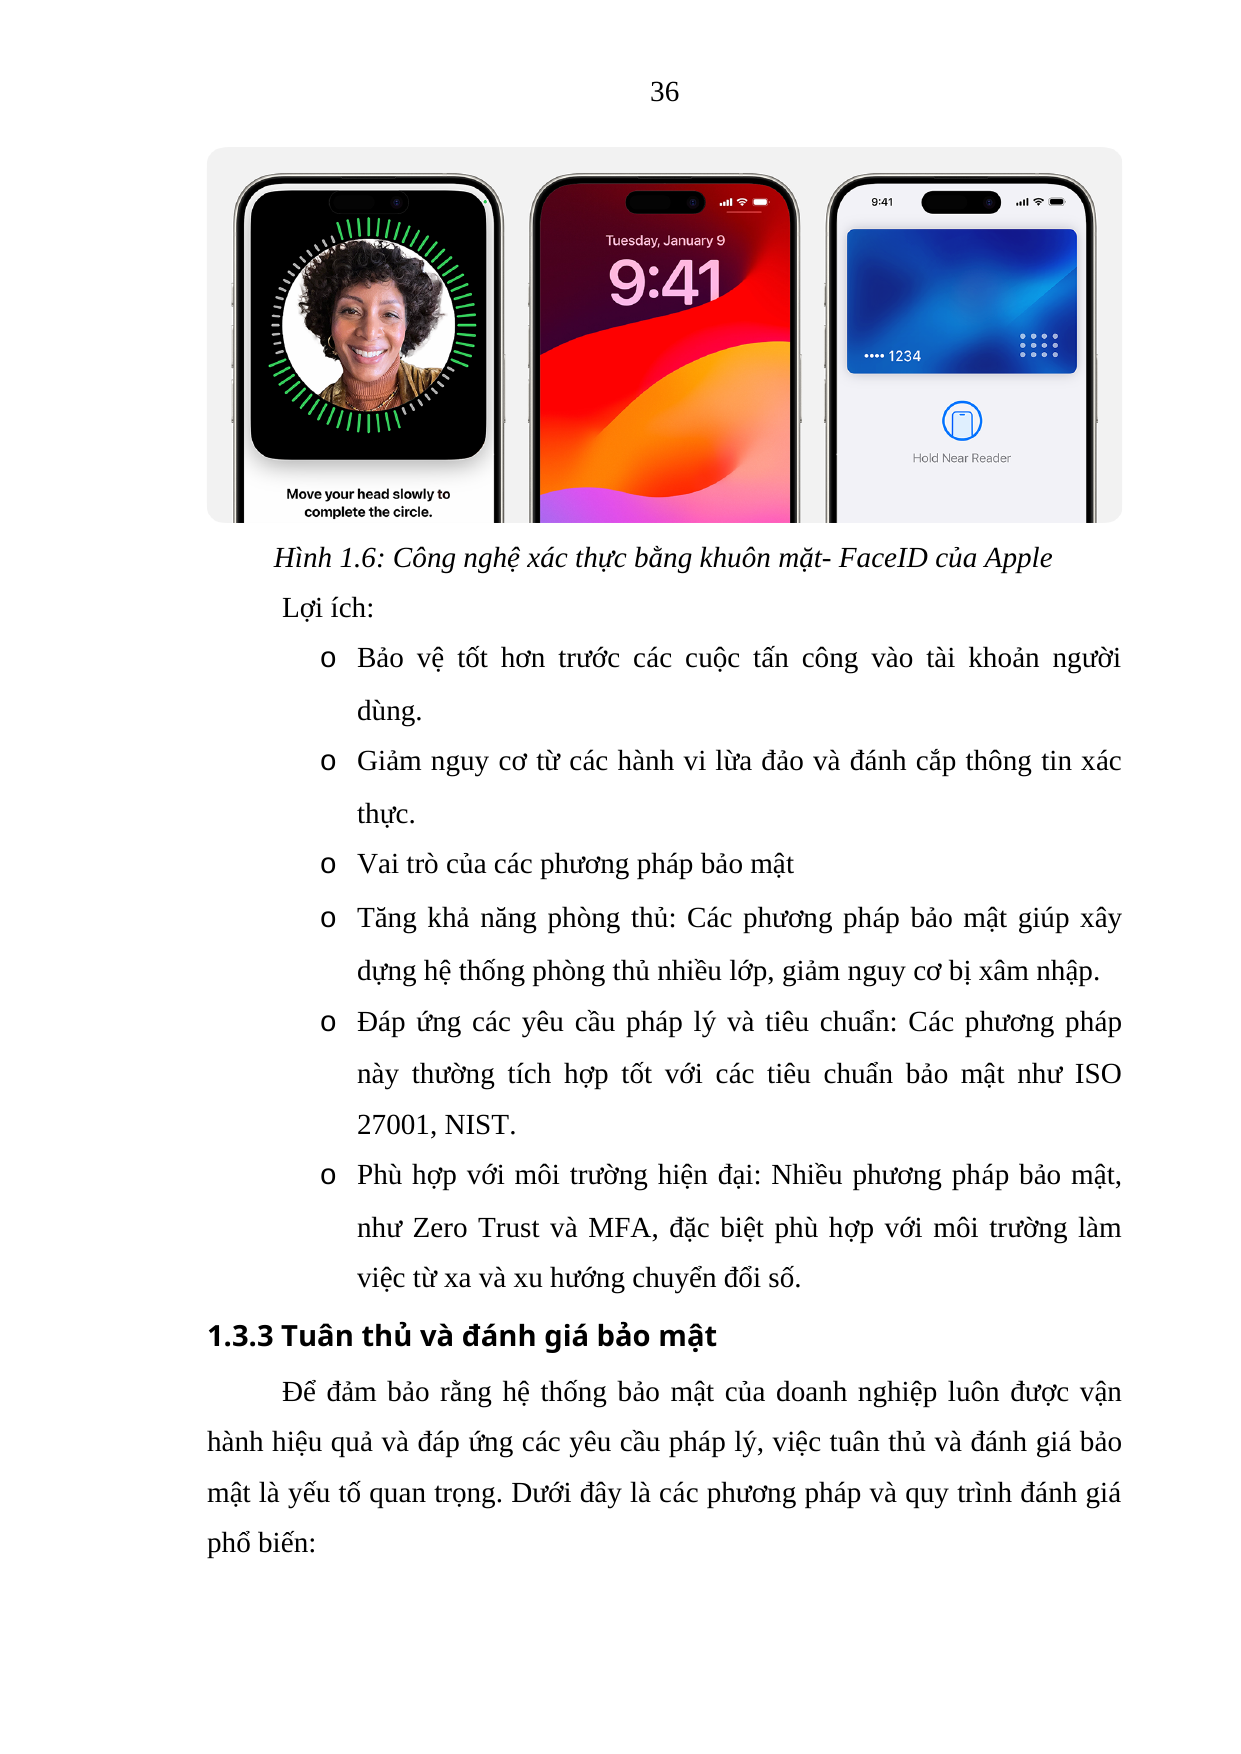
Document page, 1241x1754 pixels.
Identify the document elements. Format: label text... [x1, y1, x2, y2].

text Để đảm bảo rằng hệ thống bảo mật của doanh nghiệp luôn được vận hành hiệu quả và đáp ứng các yêu cầu pháp lý, việc tuân thủ và đánh giá bảo mật là yếu tố quan trọng. Dưới đây là các phương pháp và quy trình đánh giá phổ biến: [207, 1374, 1122, 1559]
picture [206, 147, 1123, 523]
list Vai trò của các phương pháp bảo mật [319, 847, 1122, 883]
list Đáp ứng các yêu cầu pháp lý và tiêu chuẩn: Các phương pháp này thường tích hợp tốt với các tiêu chuẩn bảo mật như ISO 27001, NIST. [319, 1004, 1122, 1140]
text Hình 1.6: Công nghệ xác thực bằng khuôn mặt- FaceID của Apple [207, 540, 1122, 573]
list Tăng khả năng phòng thủ: Các phương pháp bảo mật giúp xây dựng hệ thống phòng thủ nhiều lớp, giảm nguy cơ bị xâm nhập. [319, 901, 1122, 987]
text Lợi ích: [207, 590, 1122, 623]
list Bảo vệ tốt hơn trước các cuộc tấn công vào tài khoản người dùng. [319, 640, 1122, 727]
subtitle 1.3.3 Tuân thủ và đánh giá bảo mật [207, 1315, 1122, 1354]
list Phù hợp với môi trường hiện đại: Nhiều phương pháp bảo mật, như Zero Trust và MFA, đặc biệt phù hợp với môi trường làm việc từ xa và xu hướng chuyển đổi số. [319, 1157, 1122, 1294]
list Giảm nguy cơ từ các hành vi lừa đảo và đánh cắp thông tin xác thực. [319, 743, 1122, 830]
